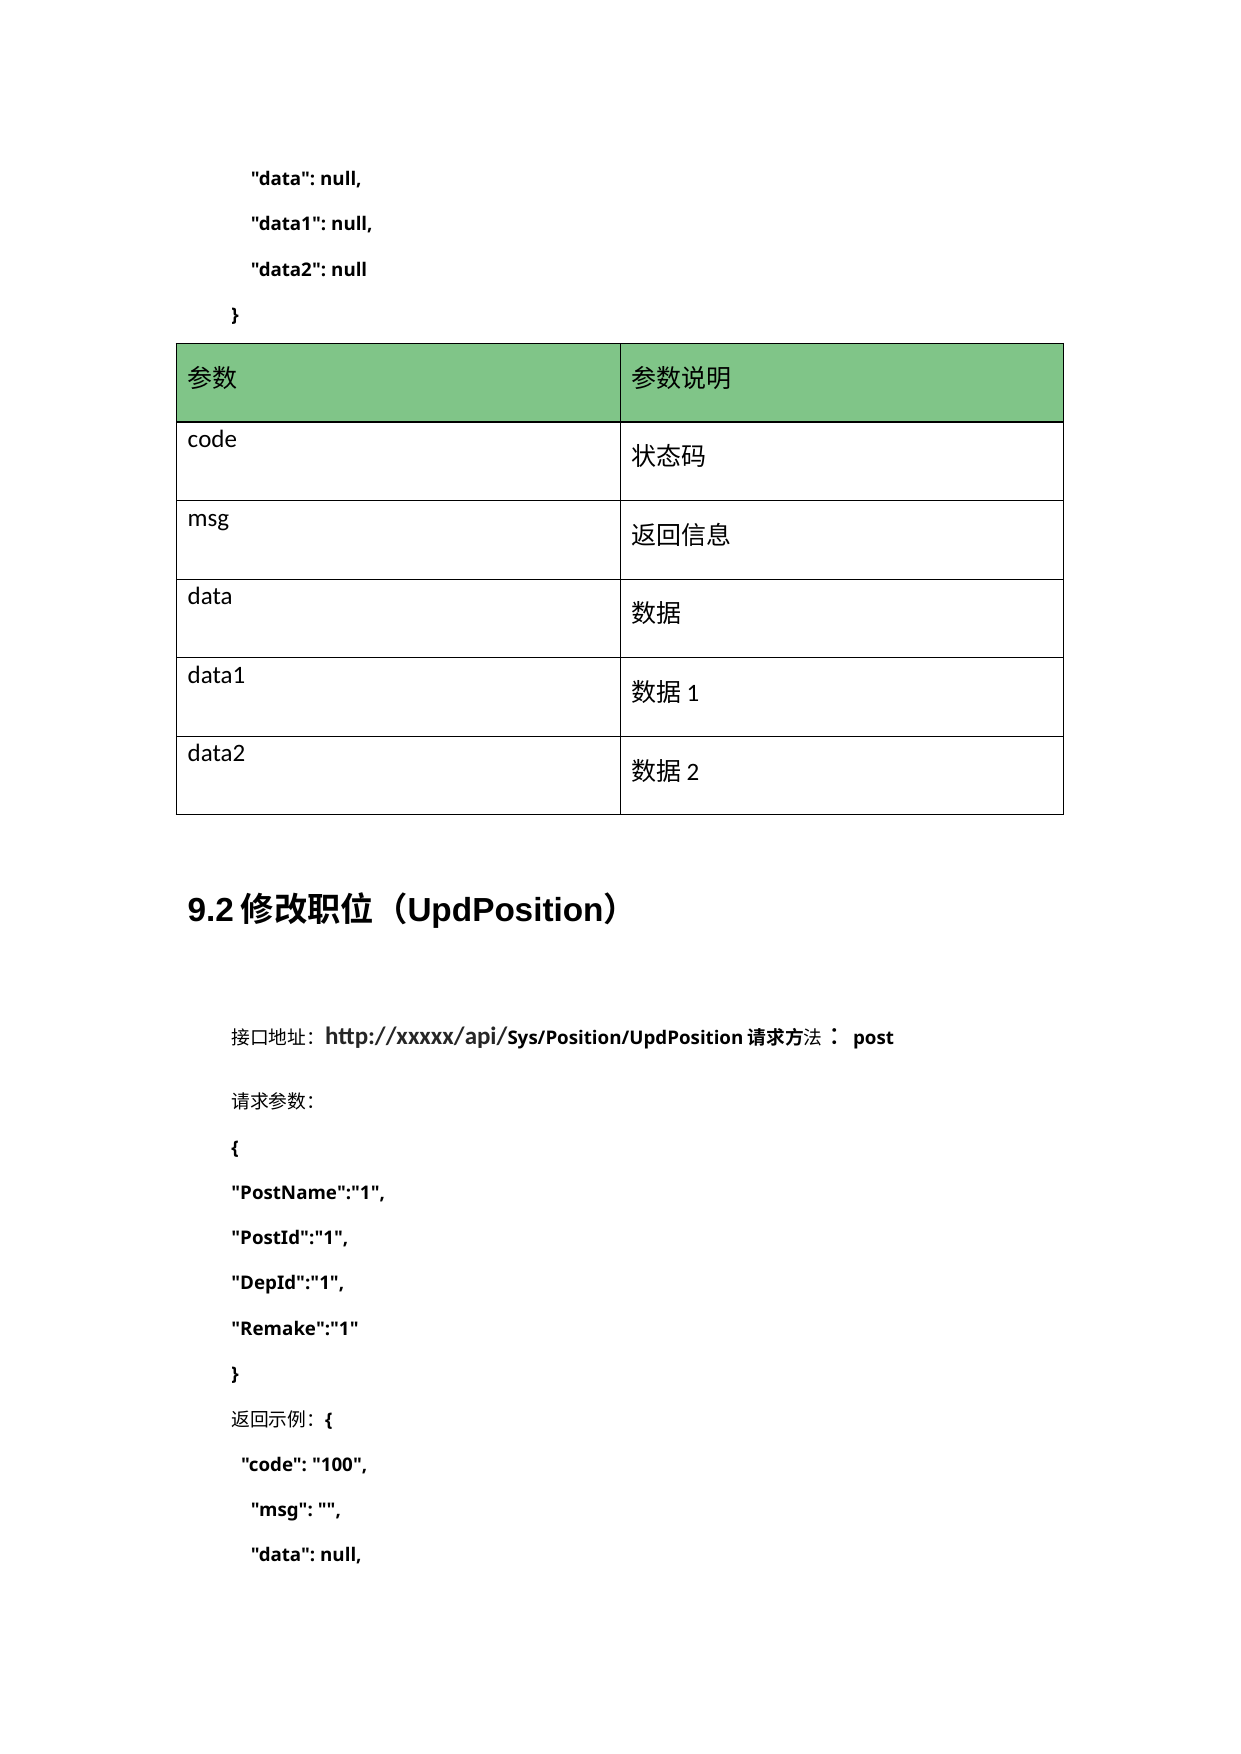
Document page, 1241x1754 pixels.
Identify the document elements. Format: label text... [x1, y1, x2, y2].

text 返回示例：{ [187, 1402, 1053, 1434]
text { [187, 1131, 1053, 1163]
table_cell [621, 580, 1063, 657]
text "data": null, [187, 1538, 1053, 1571]
text "PostId":"1", [187, 1221, 1053, 1253]
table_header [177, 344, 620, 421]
text } [187, 298, 1053, 330]
text 请求参数： [187, 1084, 1053, 1117]
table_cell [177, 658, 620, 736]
text "data1": null, [187, 207, 1053, 240]
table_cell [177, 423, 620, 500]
text "Remake":"1" [187, 1311, 1053, 1344]
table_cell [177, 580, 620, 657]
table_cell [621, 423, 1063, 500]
text "code": "100", [187, 1448, 1053, 1480]
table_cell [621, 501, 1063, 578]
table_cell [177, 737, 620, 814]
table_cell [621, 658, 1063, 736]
text "data2": null [187, 252, 1053, 285]
text "PostName":"1", [187, 1176, 1053, 1208]
subtitle 9.2修改职位（UpdPosition） [187, 875, 1053, 940]
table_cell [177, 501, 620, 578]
text } [187, 1357, 1053, 1389]
text "msg": "", [187, 1493, 1053, 1526]
text "DepId":"1", [187, 1266, 1053, 1299]
text 接口地址：http://xxxxx/api/Sys/Position/UpdPosition请求方法 ：post [187, 1001, 1053, 1066]
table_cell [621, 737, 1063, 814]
text "data": null, [187, 162, 1053, 194]
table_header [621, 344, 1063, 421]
